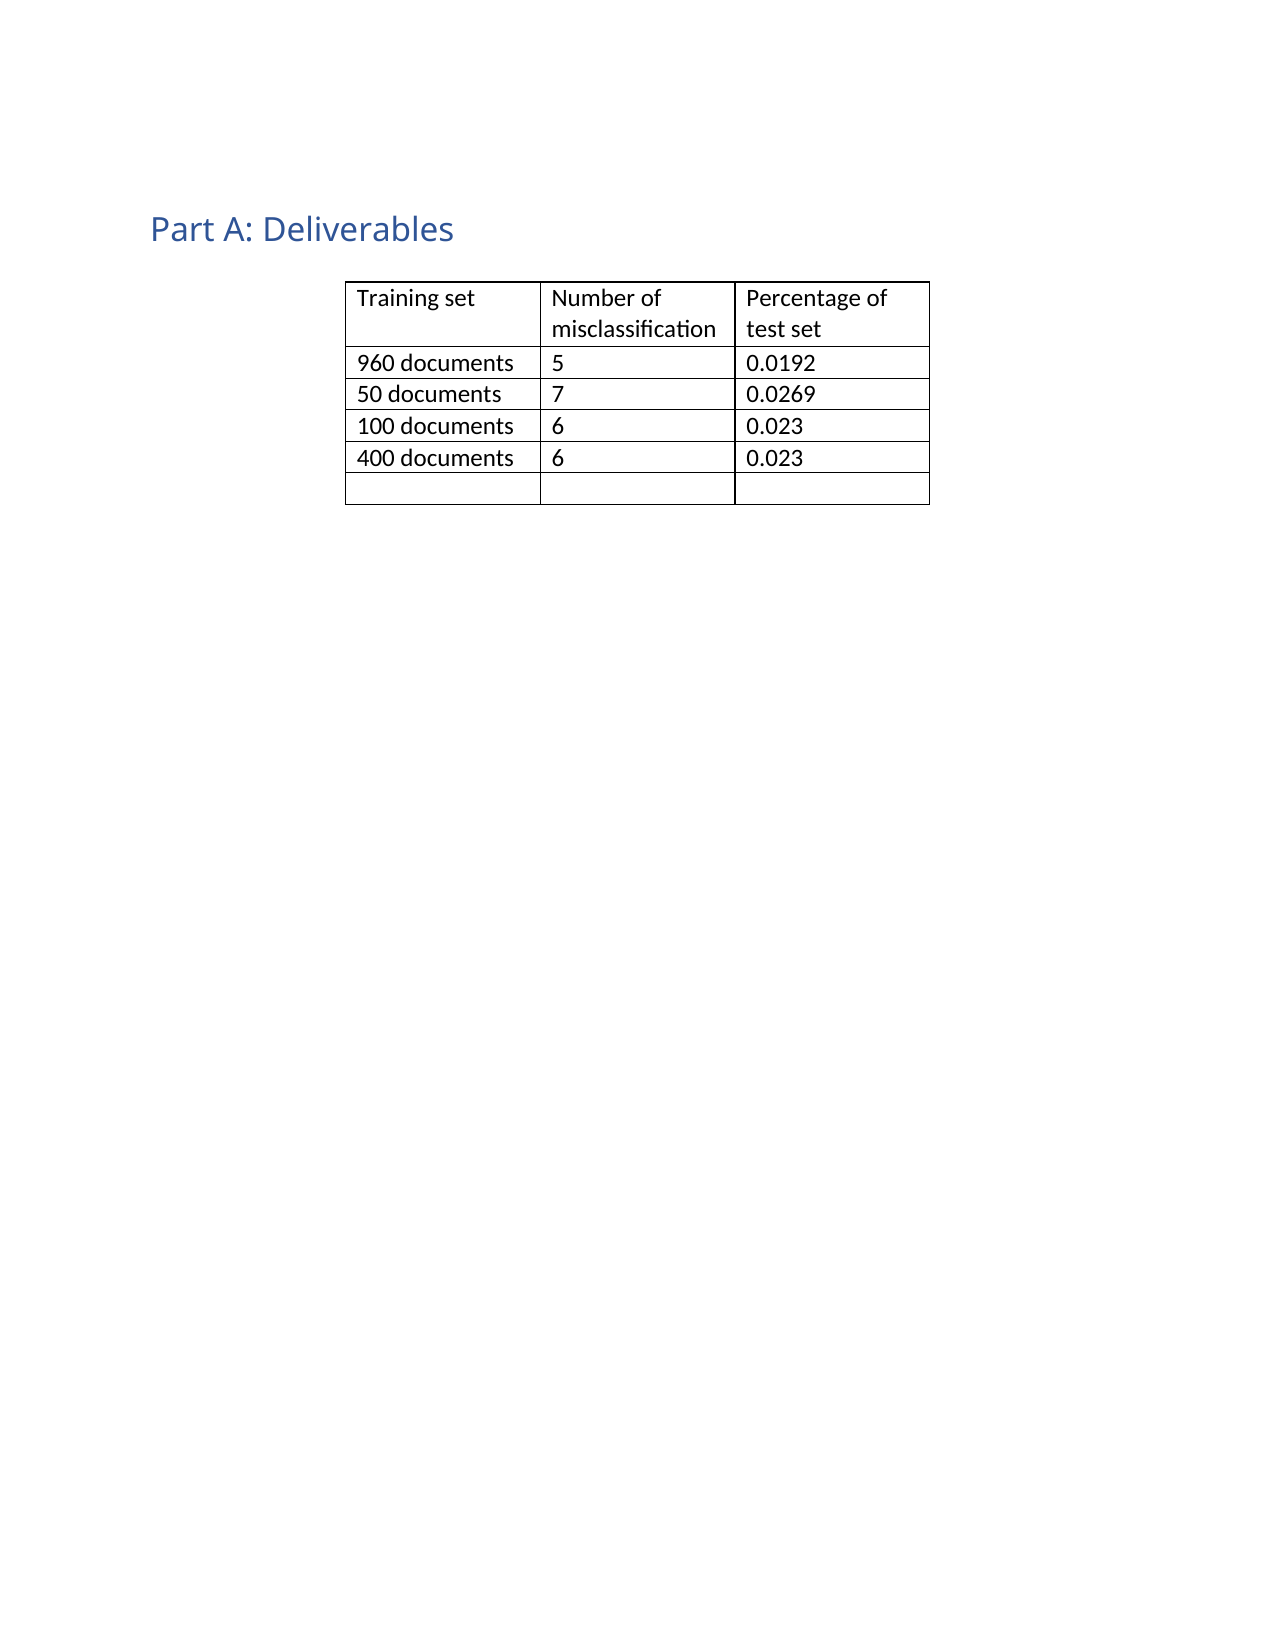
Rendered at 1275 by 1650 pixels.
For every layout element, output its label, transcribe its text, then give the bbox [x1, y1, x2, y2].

table_cell 6 [541, 442, 734, 472]
subtitle Part A: Deliverables [150, 206, 1125, 251]
table_cell 100 documents [346, 410, 540, 441]
table_cell [736, 473, 929, 504]
table_header Training set [346, 283, 540, 346]
table_cell 0.0269 [736, 379, 929, 409]
table_cell 0.0192 [736, 347, 929, 378]
table_cell [541, 473, 734, 504]
table_header Percentage of test set [736, 283, 929, 346]
table_cell 7 [541, 379, 734, 409]
table_cell 400 documents [346, 442, 540, 472]
table_cell 0.023 [736, 410, 929, 441]
table_cell 5 [541, 347, 734, 378]
table_cell [346, 473, 540, 504]
table_cell 50 documents [346, 379, 540, 409]
table_cell 960 documents [346, 347, 540, 378]
table_cell 6 [541, 410, 734, 441]
table_cell 0.023 [736, 442, 929, 472]
table_header Number of misclassification [541, 283, 734, 346]
